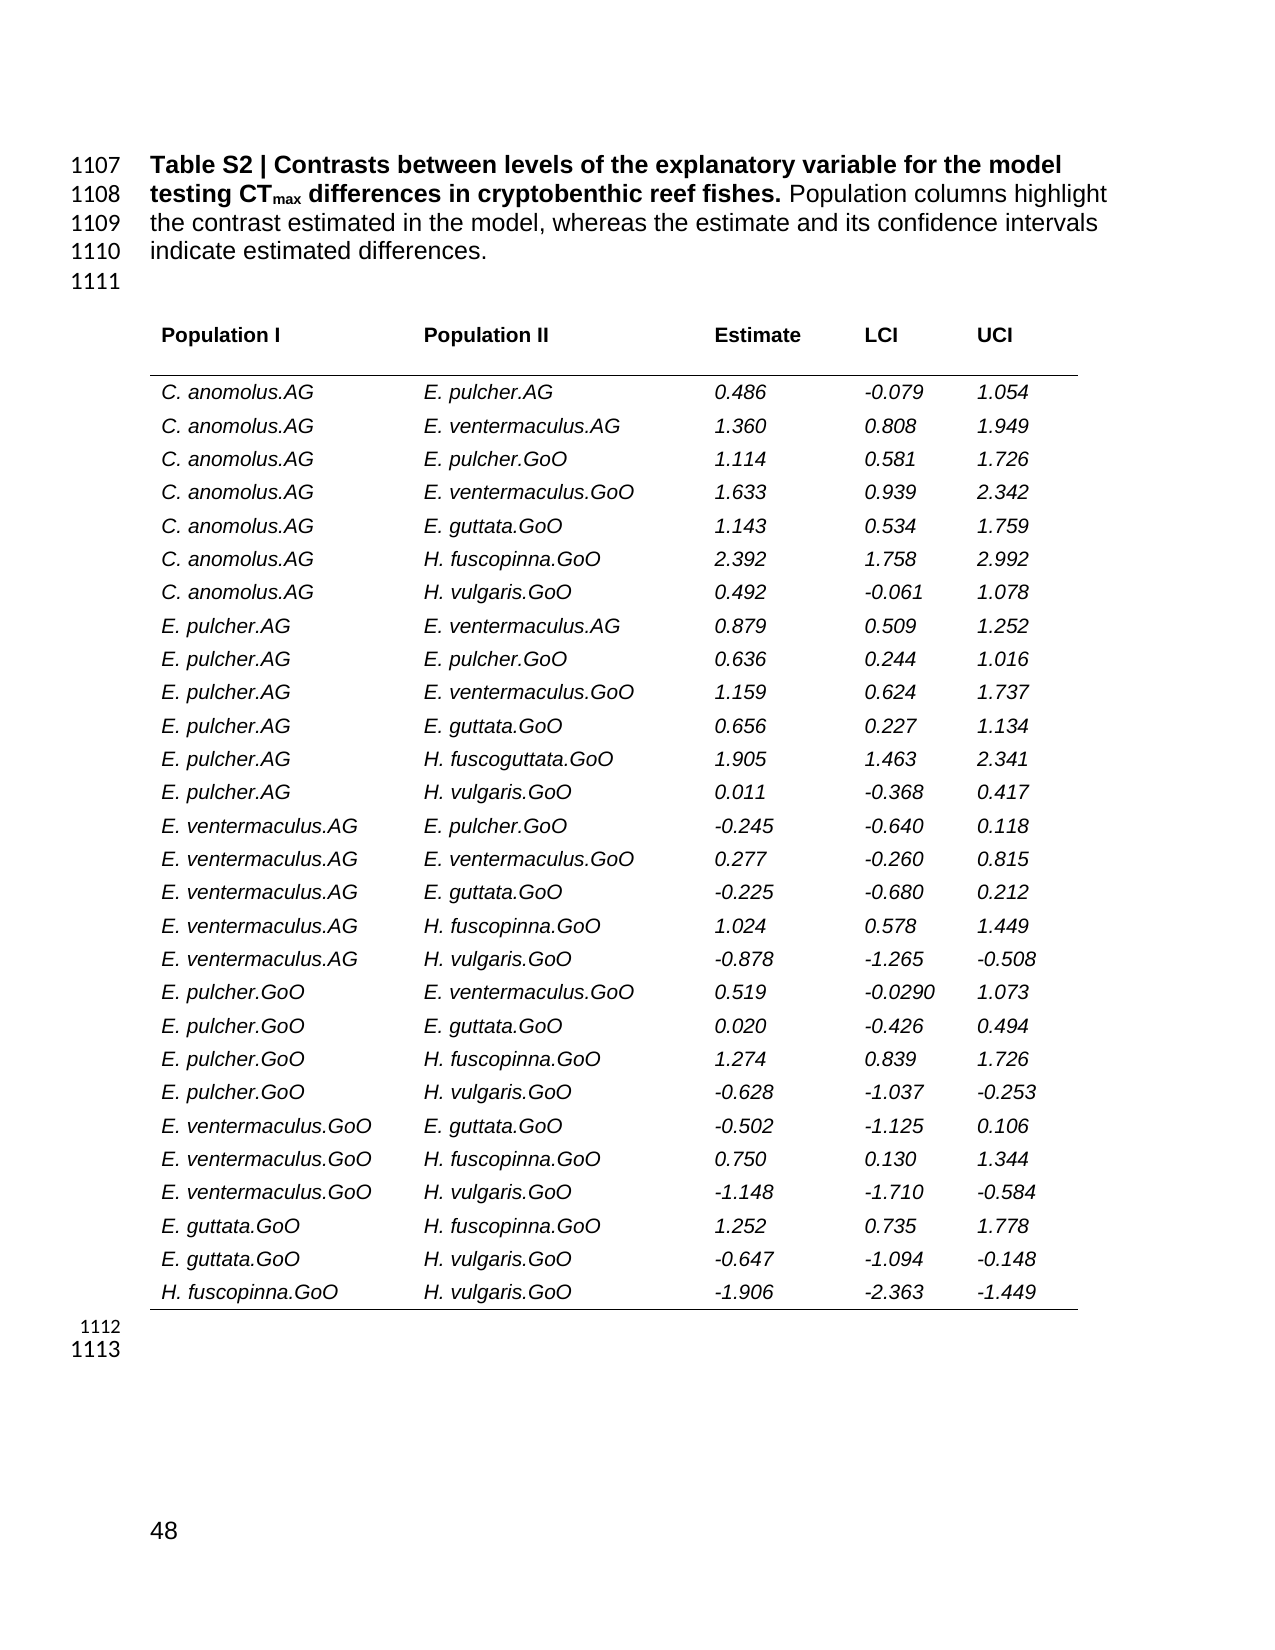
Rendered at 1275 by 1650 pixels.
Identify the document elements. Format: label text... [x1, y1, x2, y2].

table_cell 0.486 [703, 376, 853, 408]
table_cell 1.073 [966, 975, 1078, 1008]
table_cell E. pulcher.AG [413, 376, 703, 408]
table_cell C. anomolus.AG [150, 509, 412, 542]
table_cell H. vulgaris.GoO [413, 575, 703, 608]
table_cell -1.906 [703, 1275, 853, 1308]
table_cell 0.011 [703, 775, 853, 808]
table_header UCI [966, 323, 1078, 375]
table_cell E. guttata.GoO [413, 875, 703, 908]
table_cell -0.628 [703, 1075, 853, 1108]
table_cell 2.341 [966, 742, 1078, 775]
table_cell 1.360 [703, 409, 853, 442]
table_cell 0.020 [703, 1009, 853, 1042]
table_cell E. pulcher.GoO [150, 1075, 412, 1108]
table_cell H. vulgaris.GoO [413, 775, 703, 808]
table_cell 1.726 [966, 1042, 1078, 1075]
table_cell 2.992 [966, 542, 1078, 575]
table_cell 2.342 [966, 475, 1078, 508]
table_cell -0.0290 [853, 975, 966, 1008]
table_cell 0.735 [853, 1209, 966, 1242]
table_cell 1.778 [966, 1209, 1078, 1242]
table_cell 0.624 [853, 675, 966, 708]
table_cell -1.125 [853, 1109, 966, 1142]
table_cell 1.016 [966, 642, 1078, 675]
table_cell 2.392 [703, 542, 853, 575]
table_cell E. ventermaculus.AG [150, 875, 412, 908]
table_cell -0.508 [966, 942, 1078, 975]
table_cell E. guttata.GoO [150, 1242, 412, 1275]
table_cell 0.244 [853, 642, 966, 675]
text Table S2 | Contrasts between levels of the explanatory variable for the model testing CTmax differences in cryptobenthic reef fishes. Population columns highlight the contrast estimated in the model, whereas the estimate and its confidence intervals indicate estimated differences. [150, 150, 1125, 265]
table_cell H. fuscopinna.GoO [413, 1142, 703, 1175]
table_cell H. fuscoguttata.GoO [413, 742, 703, 775]
table_cell -0.502 [703, 1109, 853, 1142]
table_cell E. ventermaculus.AG [150, 942, 412, 975]
table_cell 0.417 [966, 775, 1078, 808]
table_cell C. anomolus.AG [150, 409, 412, 442]
table_cell E. ventermaculus.GoO [413, 842, 703, 875]
table_cell 0.106 [966, 1109, 1078, 1142]
table_cell -0.647 [703, 1242, 853, 1275]
table_cell E. ventermaculus.AG [413, 409, 703, 442]
table_cell H. fuscopinna.GoO [413, 909, 703, 942]
table_cell -1.148 [703, 1175, 853, 1208]
table_cell C. anomolus.AG [150, 376, 412, 408]
table_cell E. pulcher.AG [150, 709, 412, 742]
table_cell 0.808 [853, 409, 966, 442]
table_cell 0.519 [703, 975, 853, 1008]
table_cell -0.584 [966, 1175, 1078, 1208]
table_cell H. fuscopinna.GoO [150, 1275, 412, 1308]
table_cell 1.758 [853, 542, 966, 575]
table_cell -0.878 [703, 942, 853, 975]
table_cell H. fuscopinna.GoO [413, 542, 703, 575]
table_cell E. pulcher.GoO [413, 809, 703, 842]
table_cell 0.212 [966, 875, 1078, 908]
table_cell E. pulcher.AG [150, 742, 412, 775]
table_cell 1.054 [966, 376, 1078, 408]
table_cell 0.939 [853, 475, 966, 508]
table_cell E. pulcher.GoO [150, 1042, 412, 1075]
table_cell 0.277 [703, 842, 853, 875]
table_cell 1.078 [966, 575, 1078, 608]
table_header Population II [413, 323, 703, 375]
table_cell E. pulcher.AG [150, 775, 412, 808]
table_cell 1.759 [966, 509, 1078, 542]
table_cell -1.710 [853, 1175, 966, 1208]
table_cell 0.534 [853, 509, 966, 542]
table_cell C. anomolus.AG [150, 542, 412, 575]
table_header Population I [150, 323, 412, 375]
table_cell H. vulgaris.GoO [413, 1242, 703, 1275]
table_cell H. vulgaris.GoO [413, 1075, 703, 1108]
table_cell -0.640 [853, 809, 966, 842]
table_cell H. fuscopinna.GoO [413, 1209, 703, 1242]
table_cell 1.905 [703, 742, 853, 775]
table_cell 0.578 [853, 909, 966, 942]
table_cell 0.492 [703, 575, 853, 608]
table_cell E. pulcher.GoO [413, 442, 703, 475]
table_cell 0.750 [703, 1142, 853, 1175]
table_cell -0.148 [966, 1242, 1078, 1275]
table_cell 1.633 [703, 475, 853, 508]
table_cell 0.509 [853, 609, 966, 642]
table_cell 0.581 [853, 442, 966, 475]
table_cell -0.426 [853, 1009, 966, 1042]
table_cell 1.344 [966, 1142, 1078, 1175]
table_cell -2.363 [853, 1275, 966, 1308]
table_cell 0.815 [966, 842, 1078, 875]
table_cell E. ventermaculus.GoO [413, 675, 703, 708]
table_cell E. guttata.GoO [413, 709, 703, 742]
table_cell 1.726 [966, 442, 1078, 475]
table_cell E. ventermaculus.AG [150, 909, 412, 942]
table_cell C. anomolus.AG [150, 442, 412, 475]
table_cell -0.260 [853, 842, 966, 875]
table_cell 1.159 [703, 675, 853, 708]
table_cell C. anomolus.AG [150, 475, 412, 508]
table_cell E. ventermaculus.AG [150, 809, 412, 842]
table_cell E. guttata.GoO [413, 509, 703, 542]
table_cell C. anomolus.AG [150, 575, 412, 608]
table_cell 0.227 [853, 709, 966, 742]
table_cell E. ventermaculus.GoO [150, 1109, 412, 1142]
table_header LCI [853, 323, 966, 375]
table_cell -0.253 [966, 1075, 1078, 1108]
table_cell E. pulcher.AG [150, 642, 412, 675]
table_cell 1.114 [703, 442, 853, 475]
table_cell E. ventermaculus.AG [413, 609, 703, 642]
table_cell E. pulcher.AG [150, 675, 412, 708]
table_cell H. fuscopinna.GoO [413, 1042, 703, 1075]
table_cell H. vulgaris.GoO [413, 1175, 703, 1208]
table_cell -0.368 [853, 775, 966, 808]
table_cell 1.143 [703, 509, 853, 542]
table_cell E. pulcher.GoO [150, 1009, 412, 1042]
table_cell -1.265 [853, 942, 966, 975]
table_cell 1.024 [703, 909, 853, 942]
table_cell 0.879 [703, 609, 853, 642]
table_cell 1.949 [966, 409, 1078, 442]
table_cell 1.463 [853, 742, 966, 775]
table_cell E. pulcher.GoO [413, 642, 703, 675]
table_cell E. guttata.GoO [150, 1209, 412, 1242]
table_cell -0.680 [853, 875, 966, 908]
table_cell E. ventermaculus.GoO [150, 1175, 412, 1208]
table_cell -1.449 [966, 1275, 1078, 1308]
table_cell E. ventermaculus.GoO [413, 475, 703, 508]
table_cell 0.636 [703, 642, 853, 675]
table_cell -0.225 [703, 875, 853, 908]
table_cell 1.737 [966, 675, 1078, 708]
table_cell 0.839 [853, 1042, 966, 1075]
table_cell E. pulcher.AG [150, 609, 412, 642]
table_cell 0.656 [703, 709, 853, 742]
table_cell 0.494 [966, 1009, 1078, 1042]
table_cell -0.079 [853, 376, 966, 408]
table_cell 0.118 [966, 809, 1078, 842]
table_cell 1.252 [703, 1209, 853, 1242]
table_cell E. guttata.GoO [413, 1009, 703, 1042]
table_cell E. pulcher.GoO [150, 975, 412, 1008]
table_cell 1.134 [966, 709, 1078, 742]
table_header Estimate [703, 323, 853, 375]
table_cell H. vulgaris.GoO [413, 942, 703, 975]
table_cell H. vulgaris.GoO [413, 1275, 703, 1308]
table_cell -0.061 [853, 575, 966, 608]
table_cell -0.245 [703, 809, 853, 842]
table_cell E. ventermaculus.GoO [150, 1142, 412, 1175]
table_cell 1.252 [966, 609, 1078, 642]
table_cell E. ventermaculus.GoO [413, 975, 703, 1008]
table_cell 1.449 [966, 909, 1078, 942]
table_cell E. guttata.GoO [413, 1109, 703, 1142]
table_cell -1.094 [853, 1242, 966, 1275]
table_cell 1.274 [703, 1042, 853, 1075]
table_cell -1.037 [853, 1075, 966, 1108]
table_cell E. ventermaculus.AG [150, 842, 412, 875]
table_cell 0.130 [853, 1142, 966, 1175]
